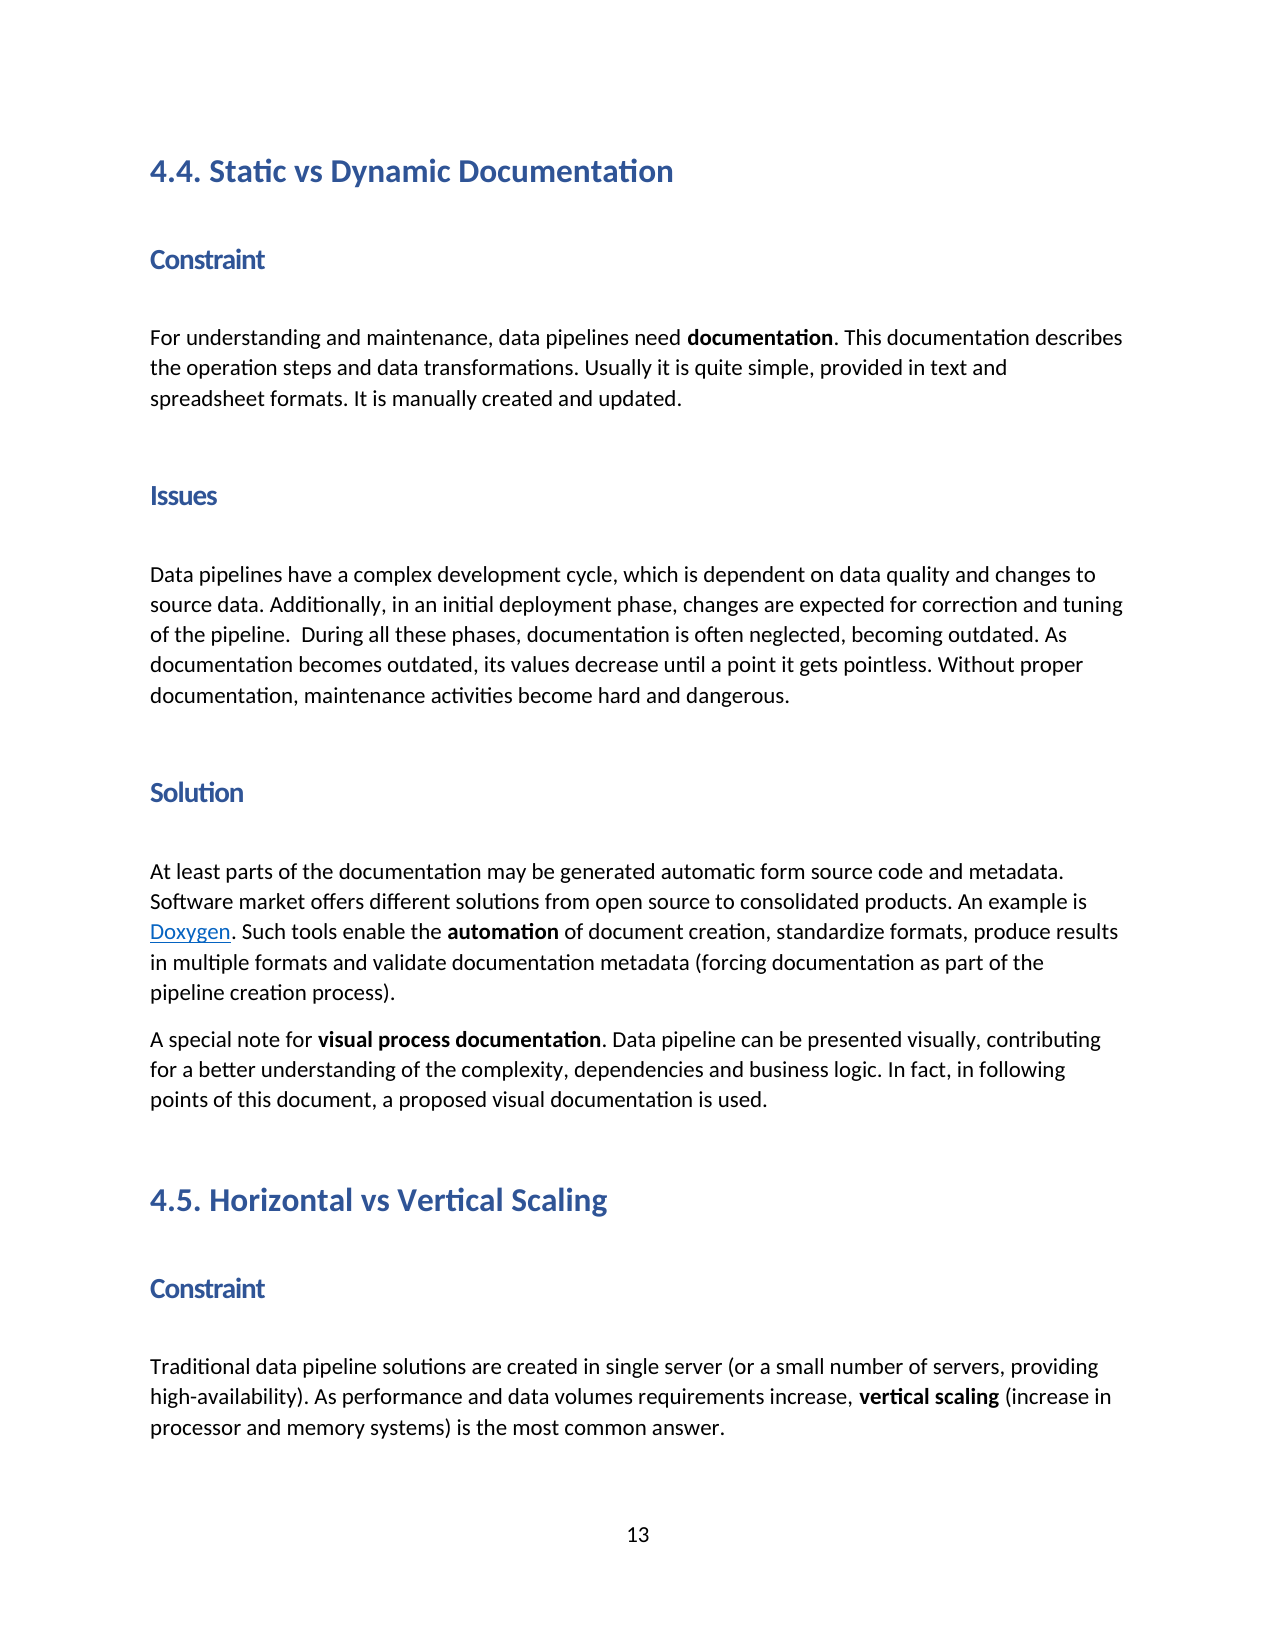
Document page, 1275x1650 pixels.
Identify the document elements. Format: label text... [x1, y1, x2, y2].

text At least parts of the documentation may be generated automatic form source code and metadata. Software market offers different solutions from open source to consolidated products. An example is Doxygen. Such tools enable the automation of document creation, standardize formats, produce results in multiple formats and validate documentation metadata (forcing documentation as part of the pipeline creation process). [150, 857, 1125, 1006]
title Solution [150, 774, 1125, 810]
title Constraint [150, 1270, 1125, 1305]
text Data pipelines have a complex development cycle, which is dependent on data quality and changes to source data. Additionally, in an initial deployment phase, changes are expected for correction and tuning of the pipeline. During all these phases, documentation is often neglected, becoming outdated. As documentation becomes outdated, its values decrease until a point it gets pointless. Without proper documentation, maintenance activities become hard and dangerous. [150, 560, 1125, 709]
subtitle Horizontal vs Vertical Scaling [150, 1179, 1125, 1220]
text For understanding and maintenance, data pipelines need documentation. This documentation describes the operation steps and data transformations. Usually it is quite simple, provided in text and spreadsheet formats. It is manually created and updated. [150, 323, 1125, 412]
subtitle Static vs Dynamic Documentation [150, 150, 1125, 191]
title Constraint [150, 241, 1125, 276]
title Issues [150, 477, 1125, 513]
text Traditional data pipeline solutions are created in single server (or a small number of servers, providing high-availability). As performance and data volumes requirements increase, vertical scaling (increase in processor and memory systems) is the most common answer. [150, 1352, 1125, 1441]
text A special note for visual process documentation. Data pipeline can be presented visually, contributing for a better understanding of the complexity, dependencies and business logic. In fact, in following points of this document, a proposed visual documentation is used. [150, 1025, 1125, 1113]
